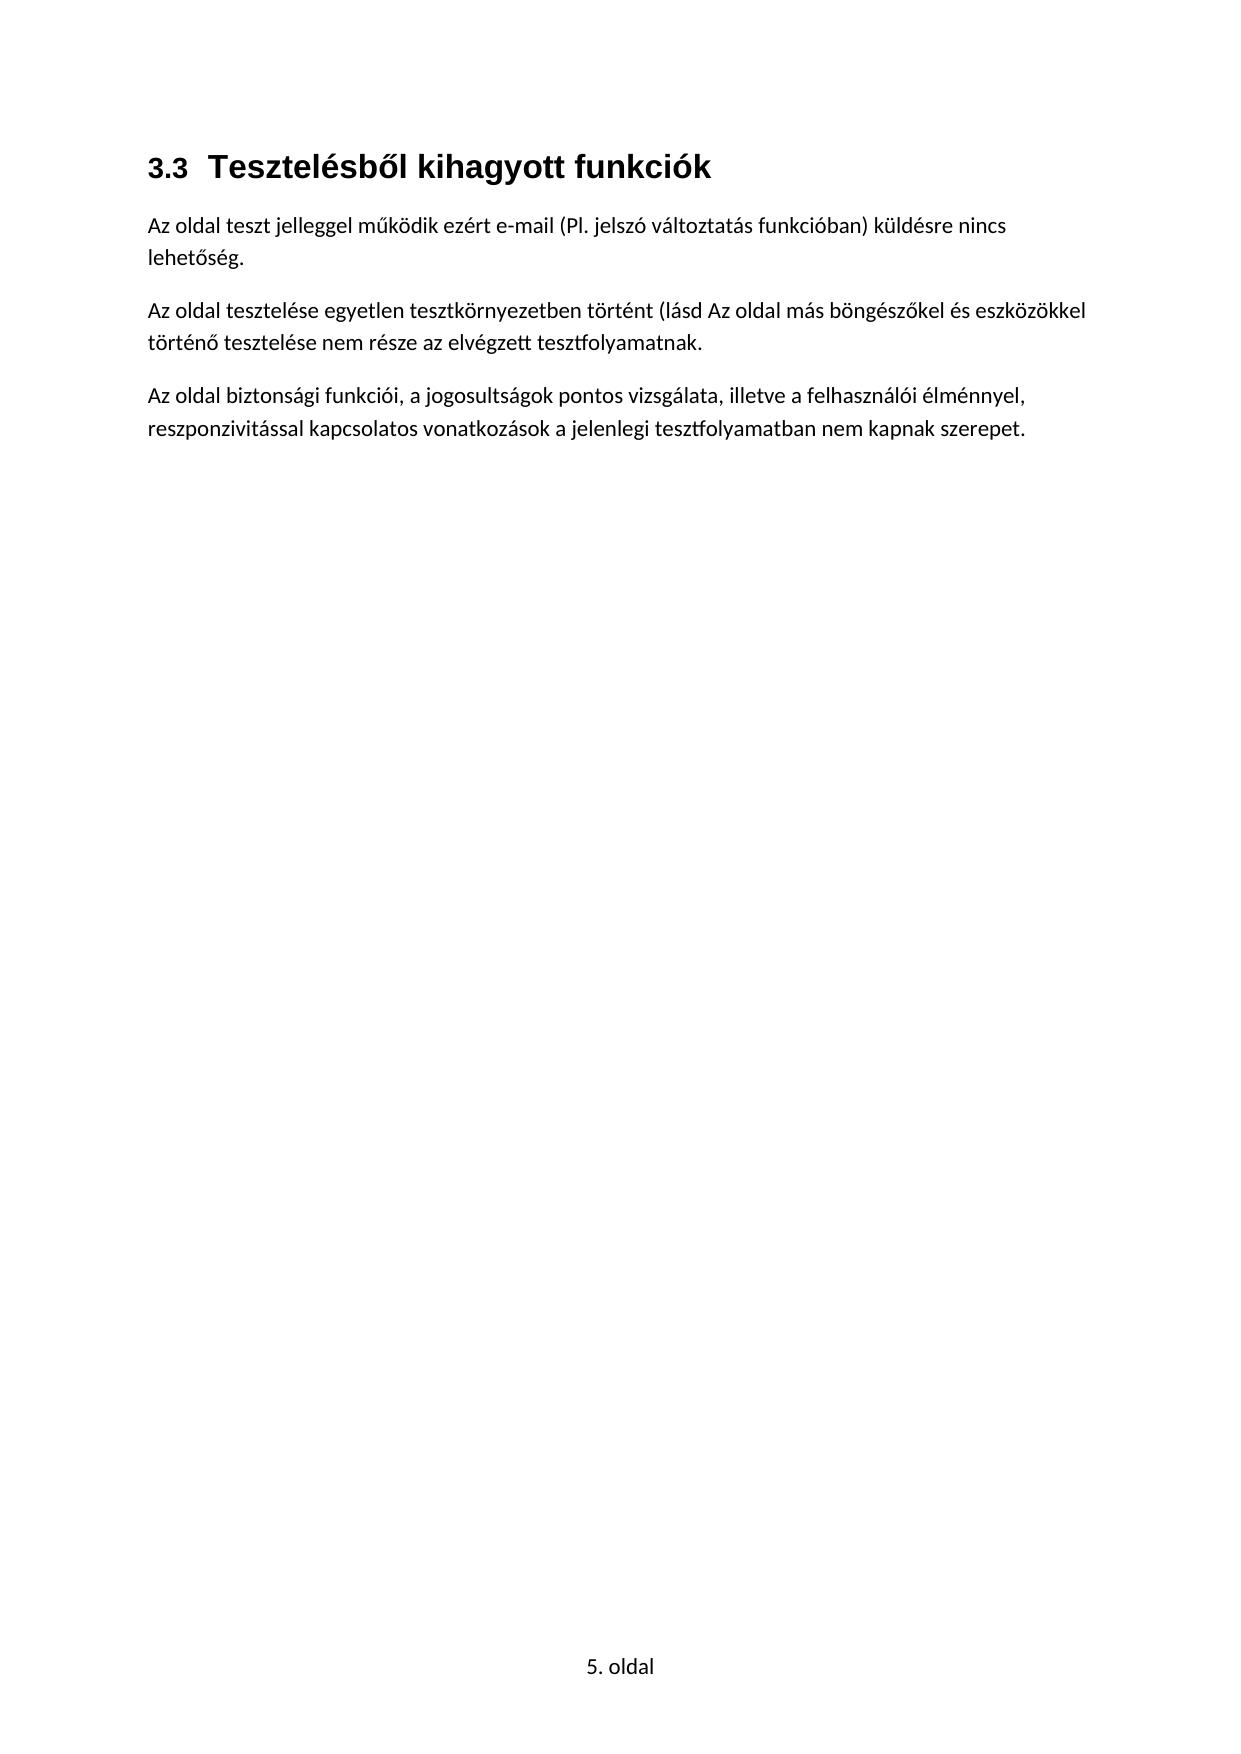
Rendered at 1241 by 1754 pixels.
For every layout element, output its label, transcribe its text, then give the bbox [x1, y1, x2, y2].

subtitle Tesztelésből kihagyott funkciók [148, 148, 1093, 186]
text Az oldal teszt jelleggel működik ezért e-mail (Pl. jelszó változtatás funkcióban) küldésre nincs lehetőség. [148, 211, 1093, 271]
text Az oldal tesztelése egyetlen tesztkörnyezetben történt (lásd Az oldal más böngészőkel és eszközökkel történő tesztelése nem része az elvégzett tesztfolyamatnak. [148, 296, 1093, 356]
text Az oldal biztonsági funkciói, a jogosultságok pontos vizsgálata, illetve a felhasználói élménnyel, reszponzivitással kapcsolatos vonatkozások a jelenlegi tesztfolyamatban nem kapnak szerepet. [148, 381, 1093, 442]
